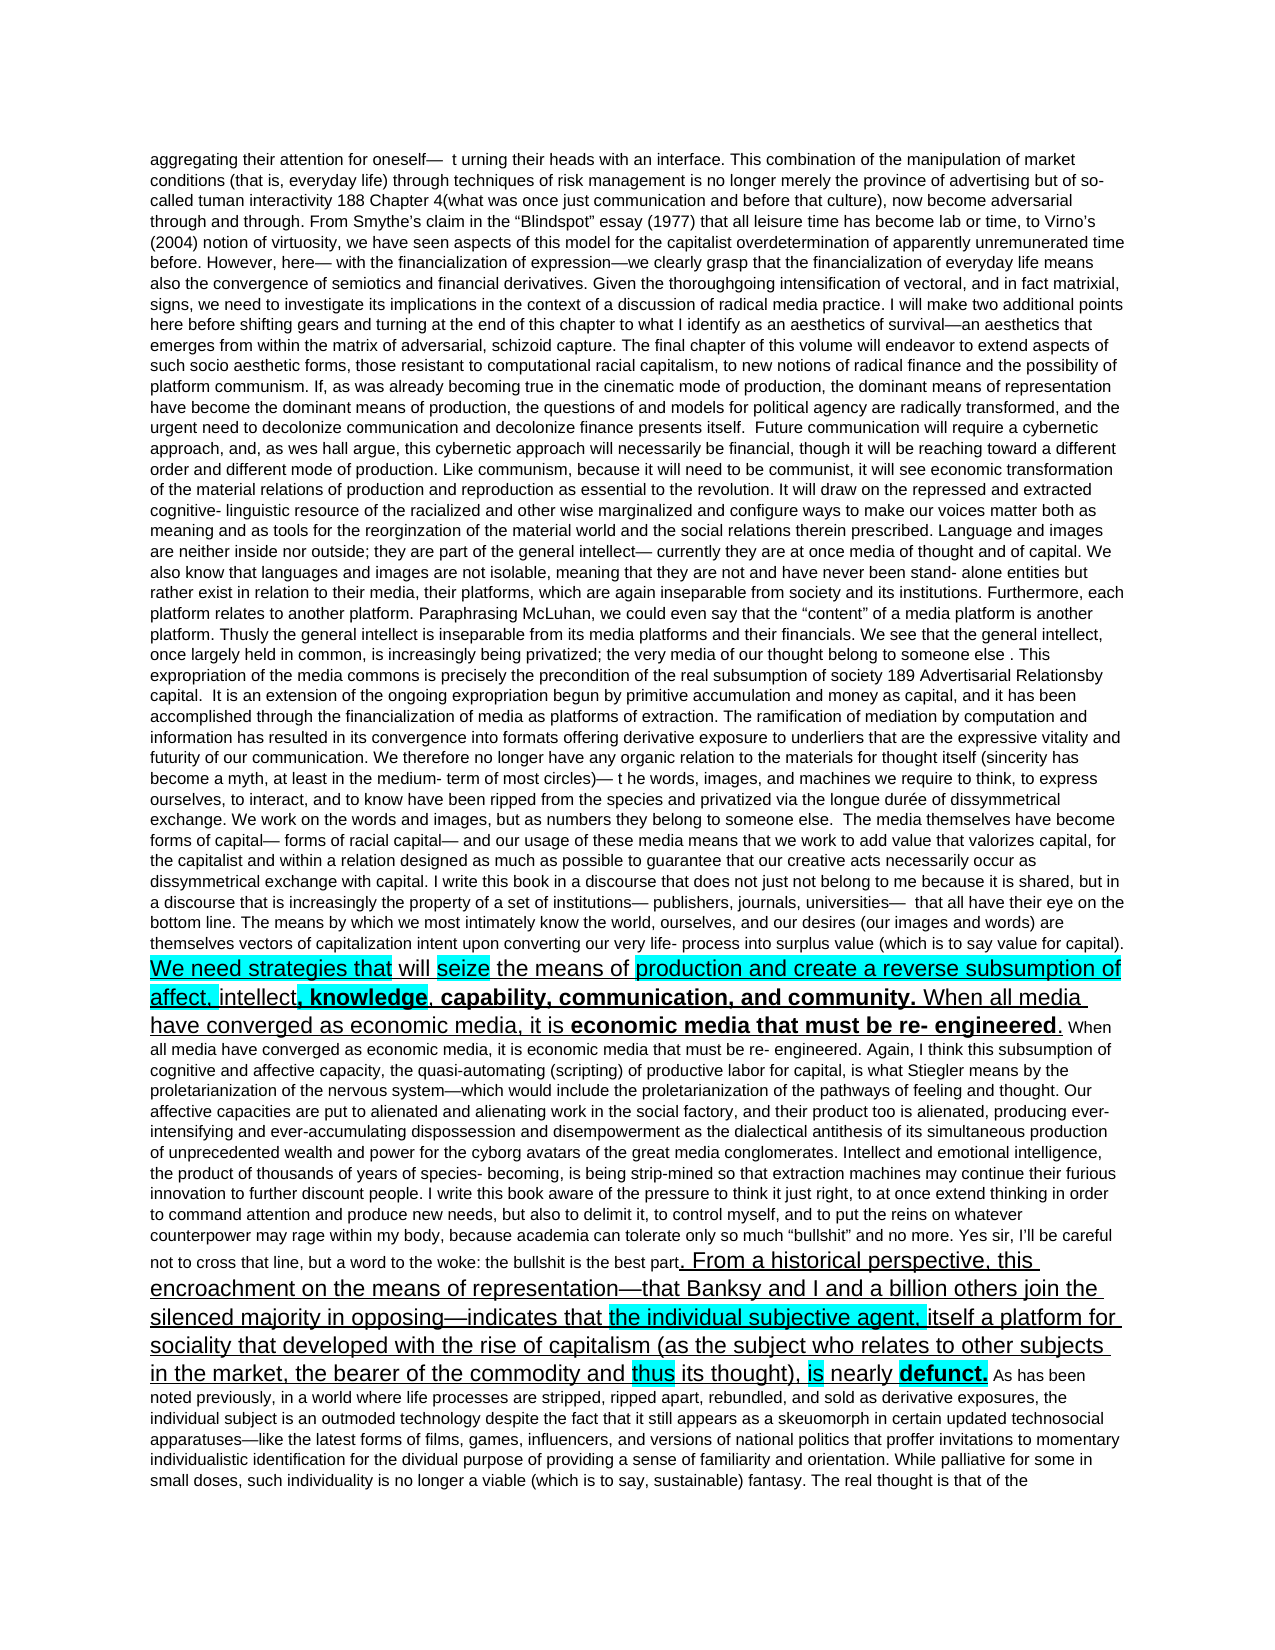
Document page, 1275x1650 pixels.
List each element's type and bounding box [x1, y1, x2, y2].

text [150, 150, 1125, 1490]
